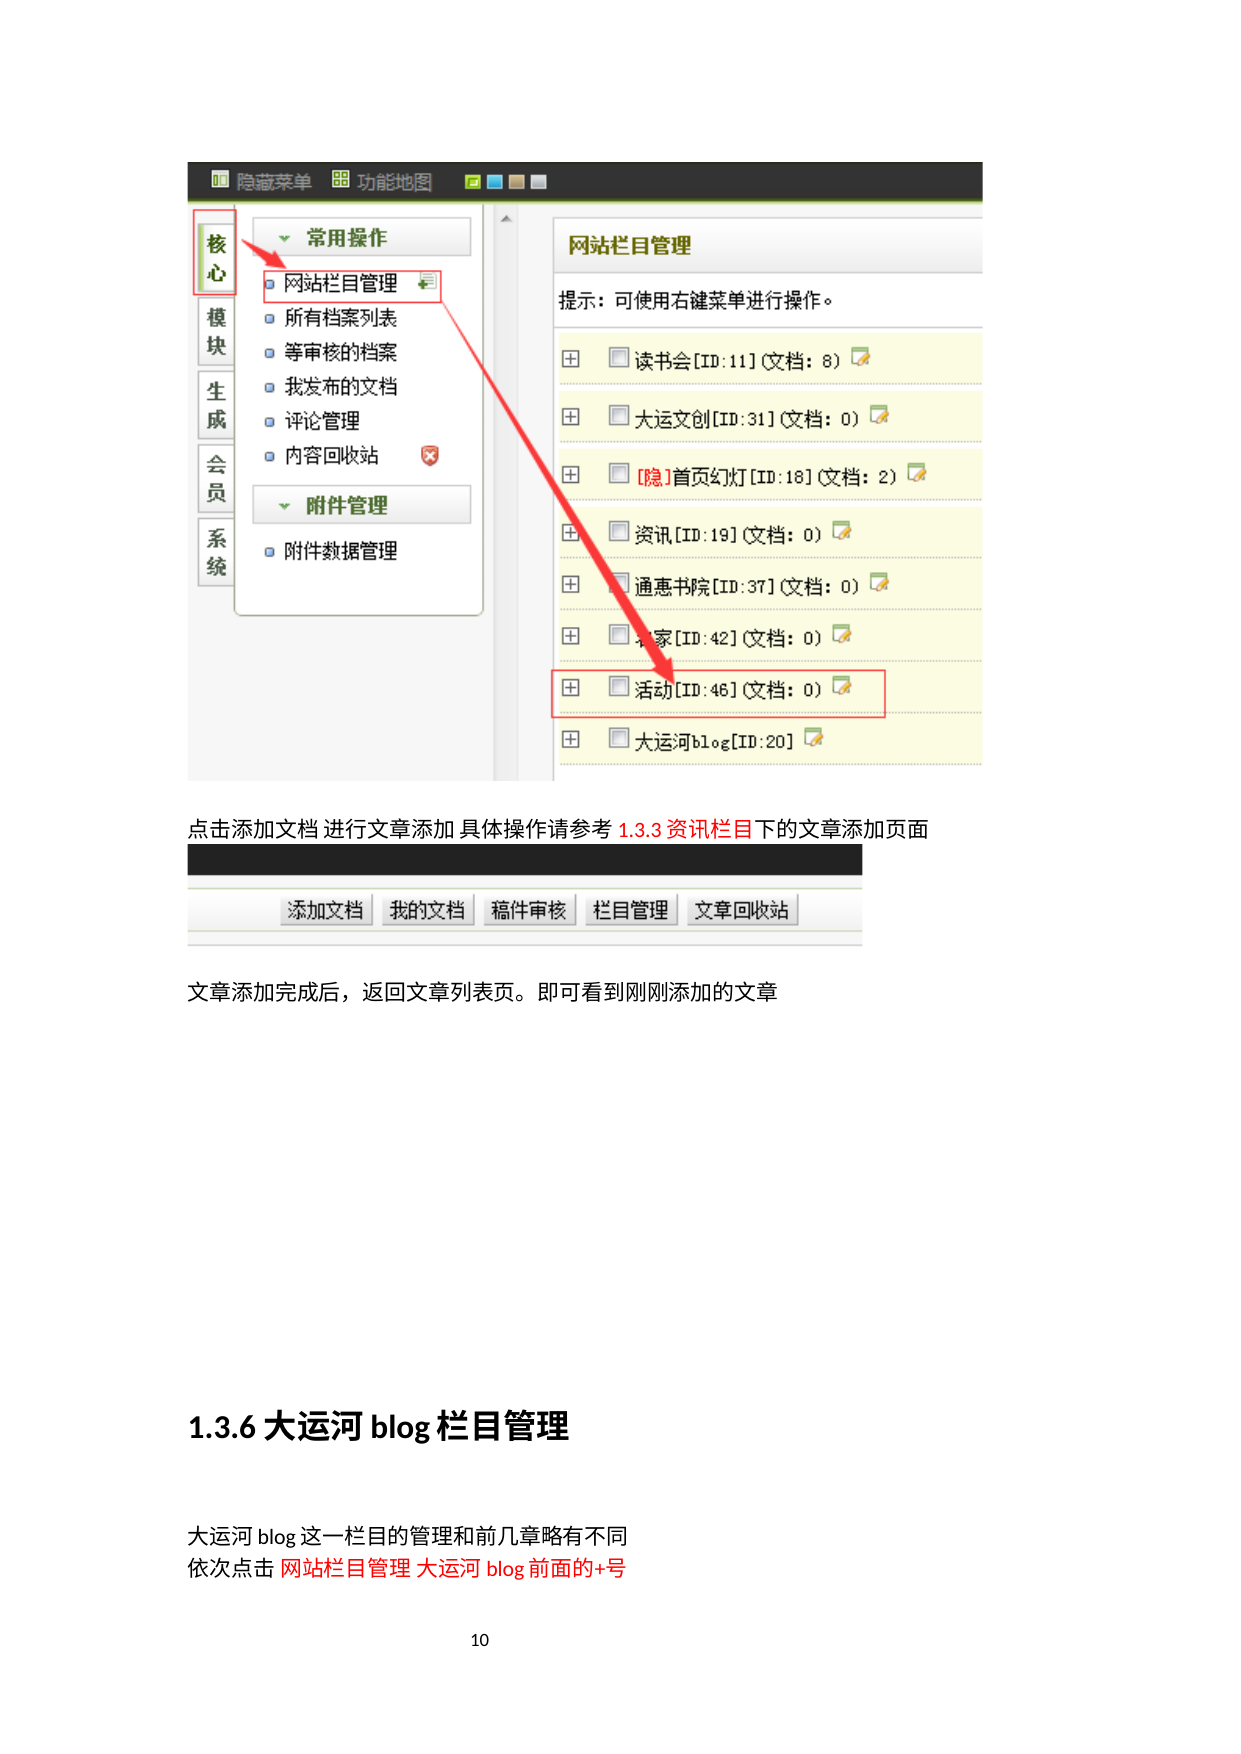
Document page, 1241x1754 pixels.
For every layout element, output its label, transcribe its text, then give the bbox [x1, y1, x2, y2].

text 依次点击 网站栏目管理 大运河blog前面的+号 [187, 1551, 1053, 1583]
list 文章添加完成后，返回文章列表页。即可看到刚刚添加的文章 [187, 974, 1053, 1007]
picture [187, 844, 863, 951]
picture [187, 162, 983, 781]
list 点击添加文档 进行文章添加 具体操作请参考1.3.3 资讯栏目下的文章添加页面 [187, 812, 1053, 844]
subtitle 大运河blog栏目管理 [187, 1392, 1053, 1457]
text 大运河blog这一栏目的管理和前几章略有不同 [187, 1518, 1053, 1551]
